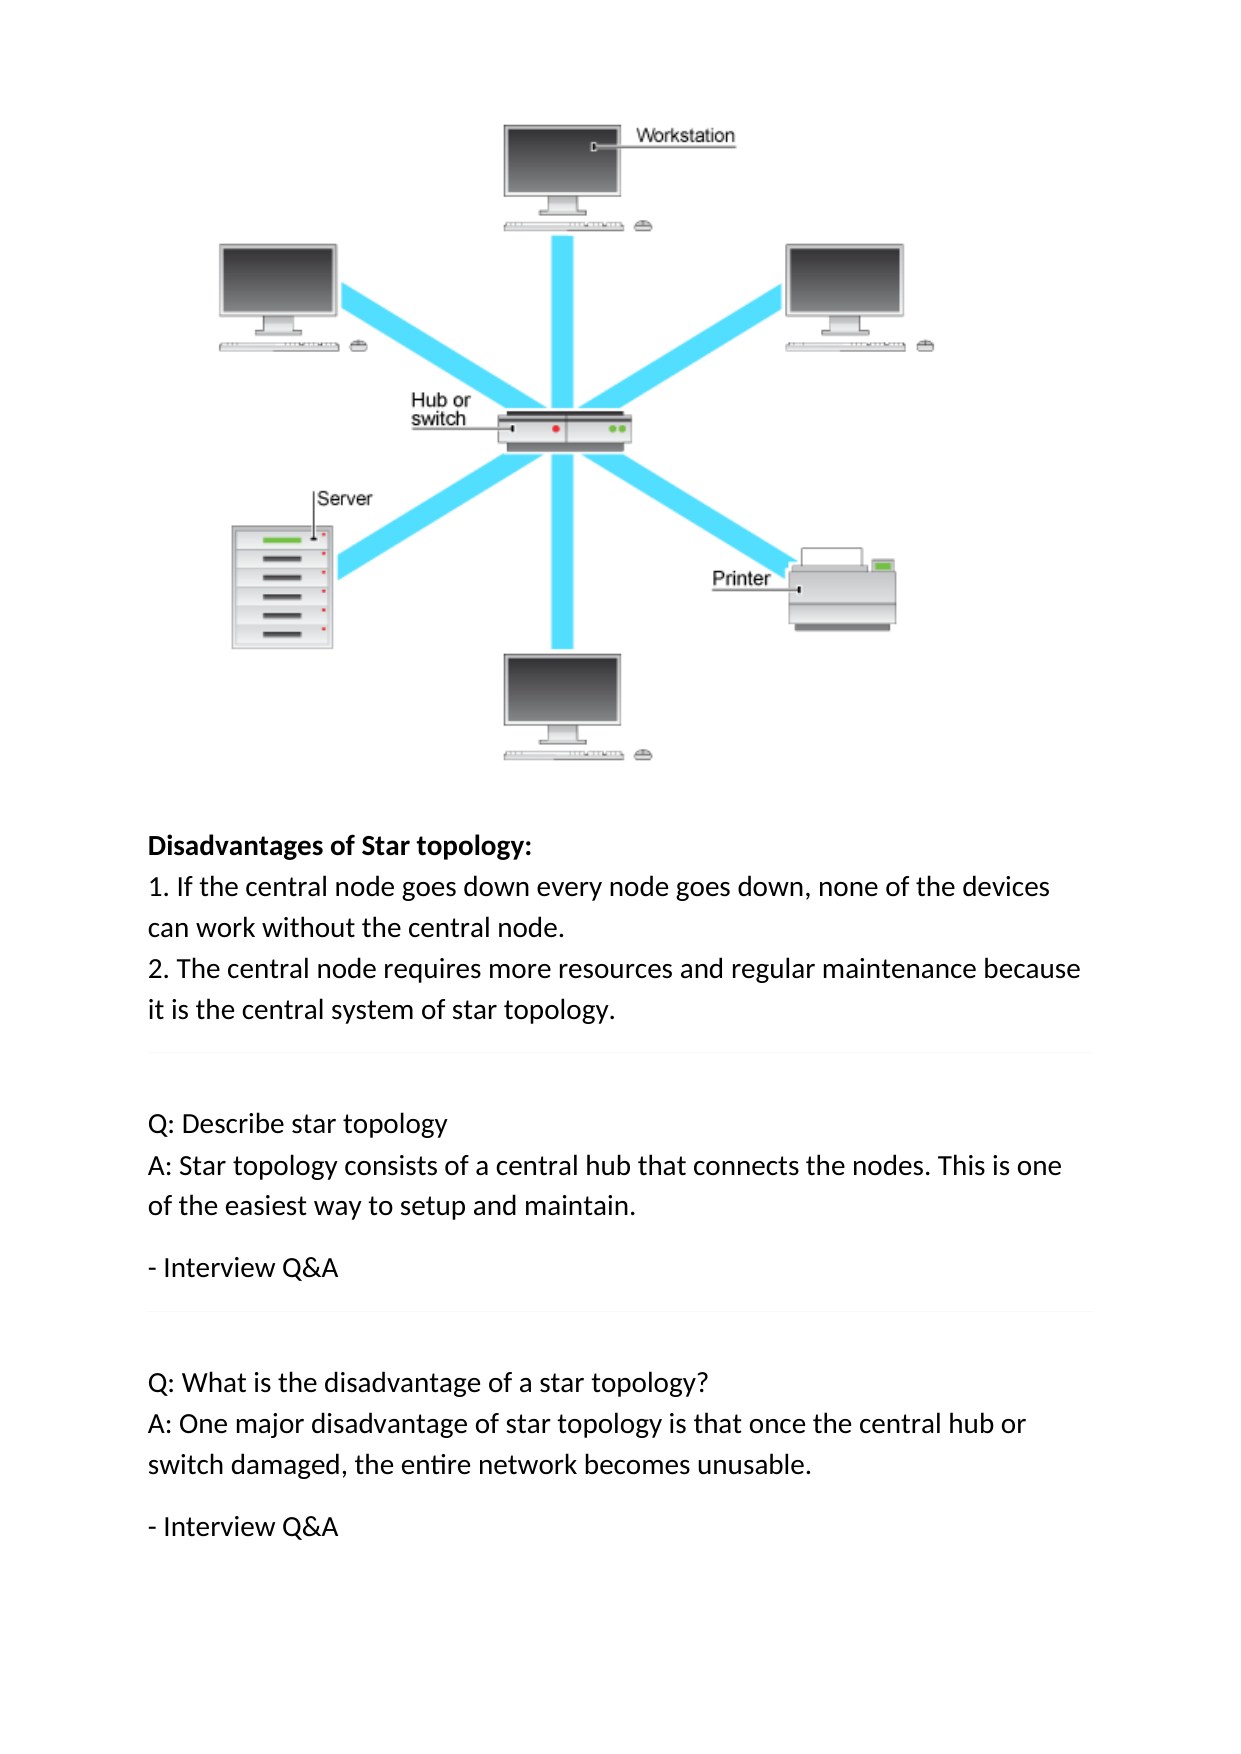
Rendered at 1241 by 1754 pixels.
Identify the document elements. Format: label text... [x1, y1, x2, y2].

text Q: Describe star topology A: Star topology consists of a central hub that connects the nodes. This is one of the easiest way to setup and maintain. [148, 1106, 1093, 1223]
text Disadvantages of Star topology: 1. If the central node goes down every node goes down, none of the devices can work without the central node. 2. The central node requires more resources and regular maintenance because it is the central system of star topology. [148, 827, 1093, 1026]
text Q: What is the disadvantage of a star topology? A: One major disadvantage of star topology is that once the central hub or switch damaged, the entire network becomes unusable. [148, 1364, 1093, 1482]
text - Interview Q&A [148, 1249, 1093, 1285]
text - Interview Q&A [148, 1508, 1093, 1543]
picture [149, 111, 1003, 773]
